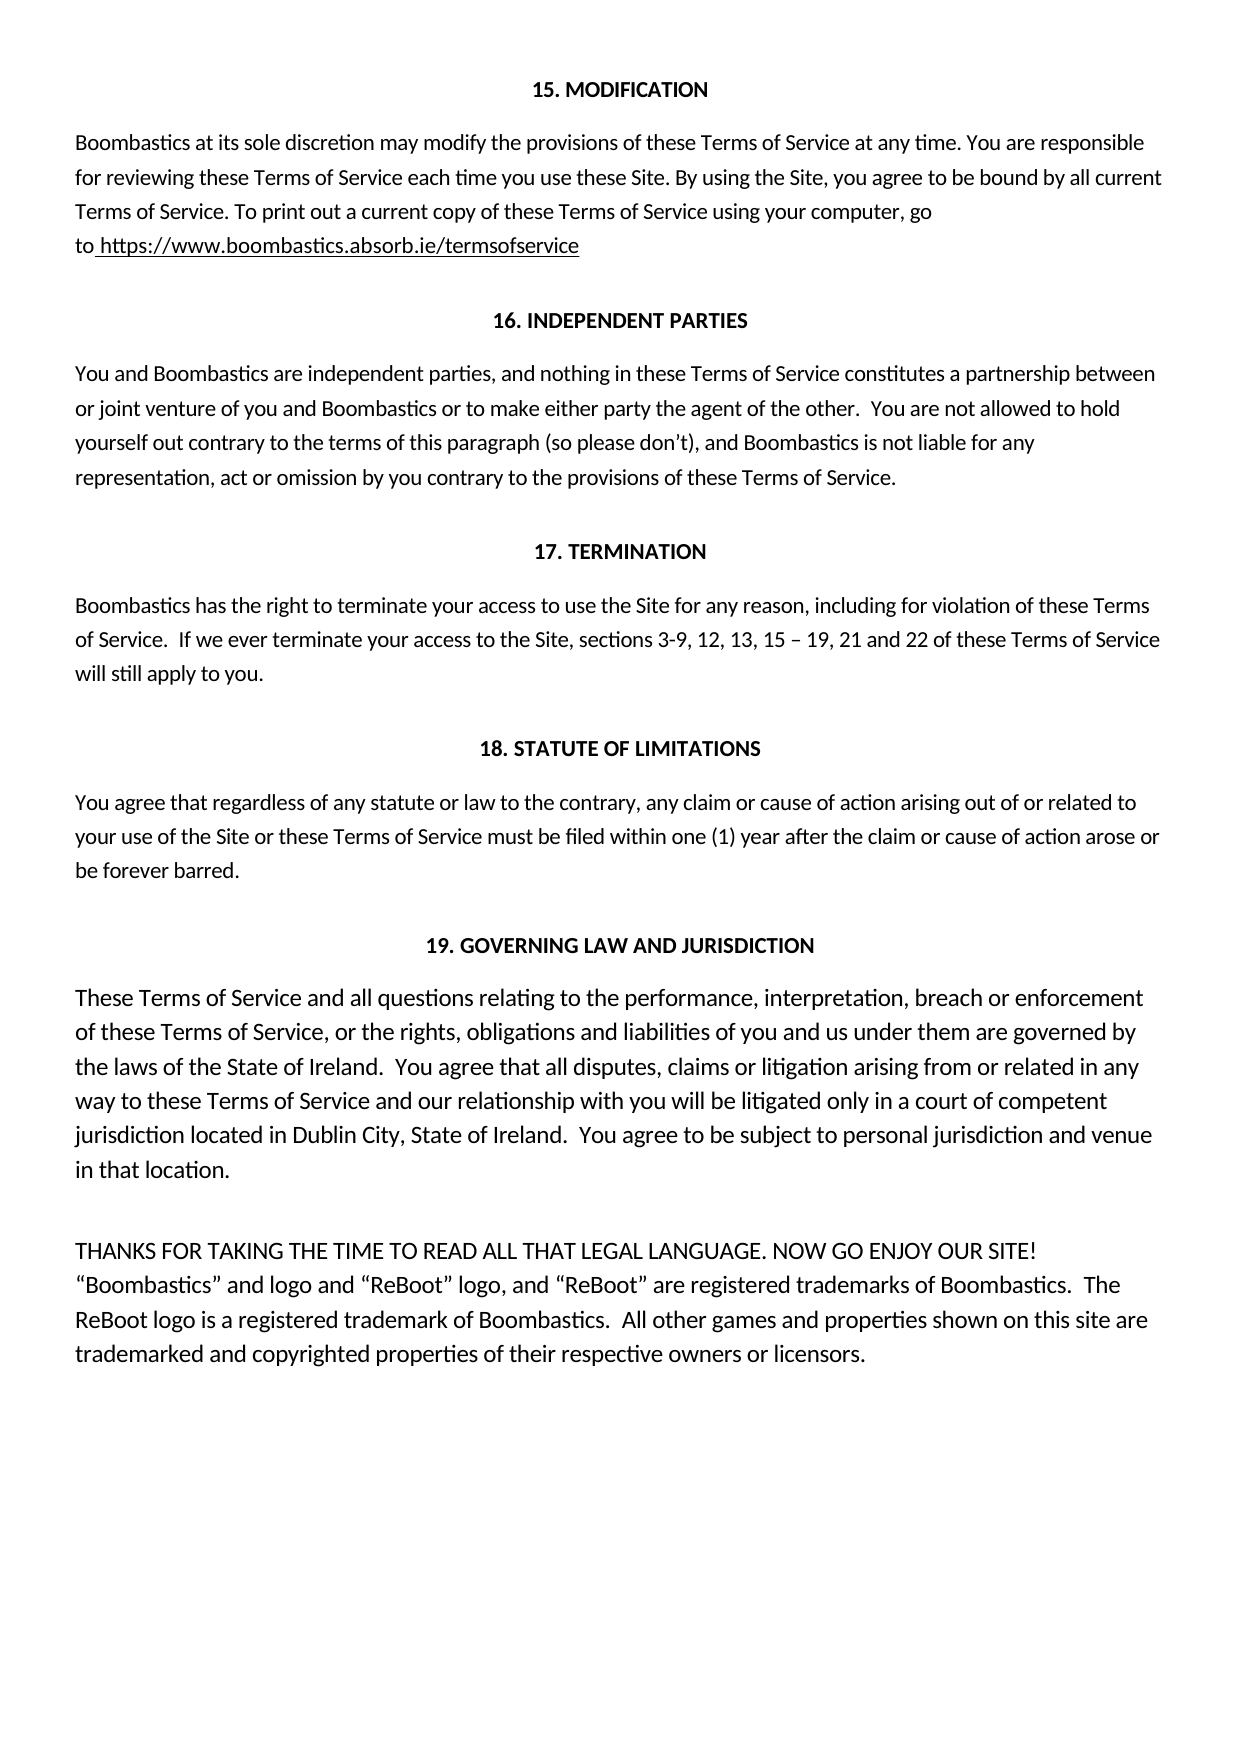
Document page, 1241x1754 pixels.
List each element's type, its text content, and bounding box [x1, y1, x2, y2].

text These Terms of Service and all questions relating to the performance, interpretation, breach or enforcement of these Terms of Service, or the rights, obligations and liabilities of you and us under them are governed by the laws of the State of Ireland. You agree that all disputes, claims or litigation arising from or related in any way to these Terms of Service and our relationship with you will be litigated only in a court of competent jurisdiction located in Dublin City, State of Ireland. You agree to be subject to personal jurisdiction and venue in that location. [75, 978, 1165, 1184]
text 19. GOVERNING LAW AND JURISDICTION [75, 931, 1165, 959]
text You agree that regardless of any statute or law to the contrary, any claim or cause of action arising out of or related to your use of the Site or these Terms of Service must be filed within one (1) year after the claim or cause of action arose or be forever barred. [75, 781, 1165, 884]
text 17. TERMINATION [75, 537, 1165, 566]
text 16. INDEPENDENT PARTIES [75, 306, 1165, 334]
text THANKS FOR TAKING THE TIME TO READ ALL THAT LEGAL LANGUAGE. NOW GO ENJOY OUR SITE! “Boombastics” and logo and “ReBoot” logo, and “ReBoot” are registered trademarks of Boombastics. The ReBoot logo is a registered trademark of Boombastics. All other games and properties shown on this site are trademarked and copyrighted properties of their respective owners or licensors. [75, 1231, 1165, 1369]
text You and Boombastics are independent parties, and nothing in these Terms of Service constitutes a partnership between or joint venture of you and Boombastics or to make either party the agent of the other. You are not allowed to hold yourself out contrary to the terms of this paragraph (so please don’t), and Boombastics is not liable for any representation, act or omission by you contrary to the provisions of these Terms of Service. [75, 353, 1165, 491]
text Boombastics has the right to terminate your access to use the Site for any reason, including for violation of these Terms of Service. If we ever terminate your access to the Site, sections 3-9, 12, 13, 15 – 19, 21 and 22 of these Terms of Service will still apply to you. [75, 584, 1165, 687]
text 15. MODIFICATION [75, 75, 1165, 103]
text 18. STATUTE OF LIMITATIONS [75, 734, 1165, 762]
text Boombastics at its sole discretion may modify the provisions of these Terms of Service at any time. You are responsible for reviewing these Terms of Service each time you use these Site. By using the Site, you agree to be bound by all current Terms of Service. To print out a current copy of these Terms of Service using your computer, go to https://www.boombastics.absorb.ie/termsofservice [75, 122, 1165, 259]
